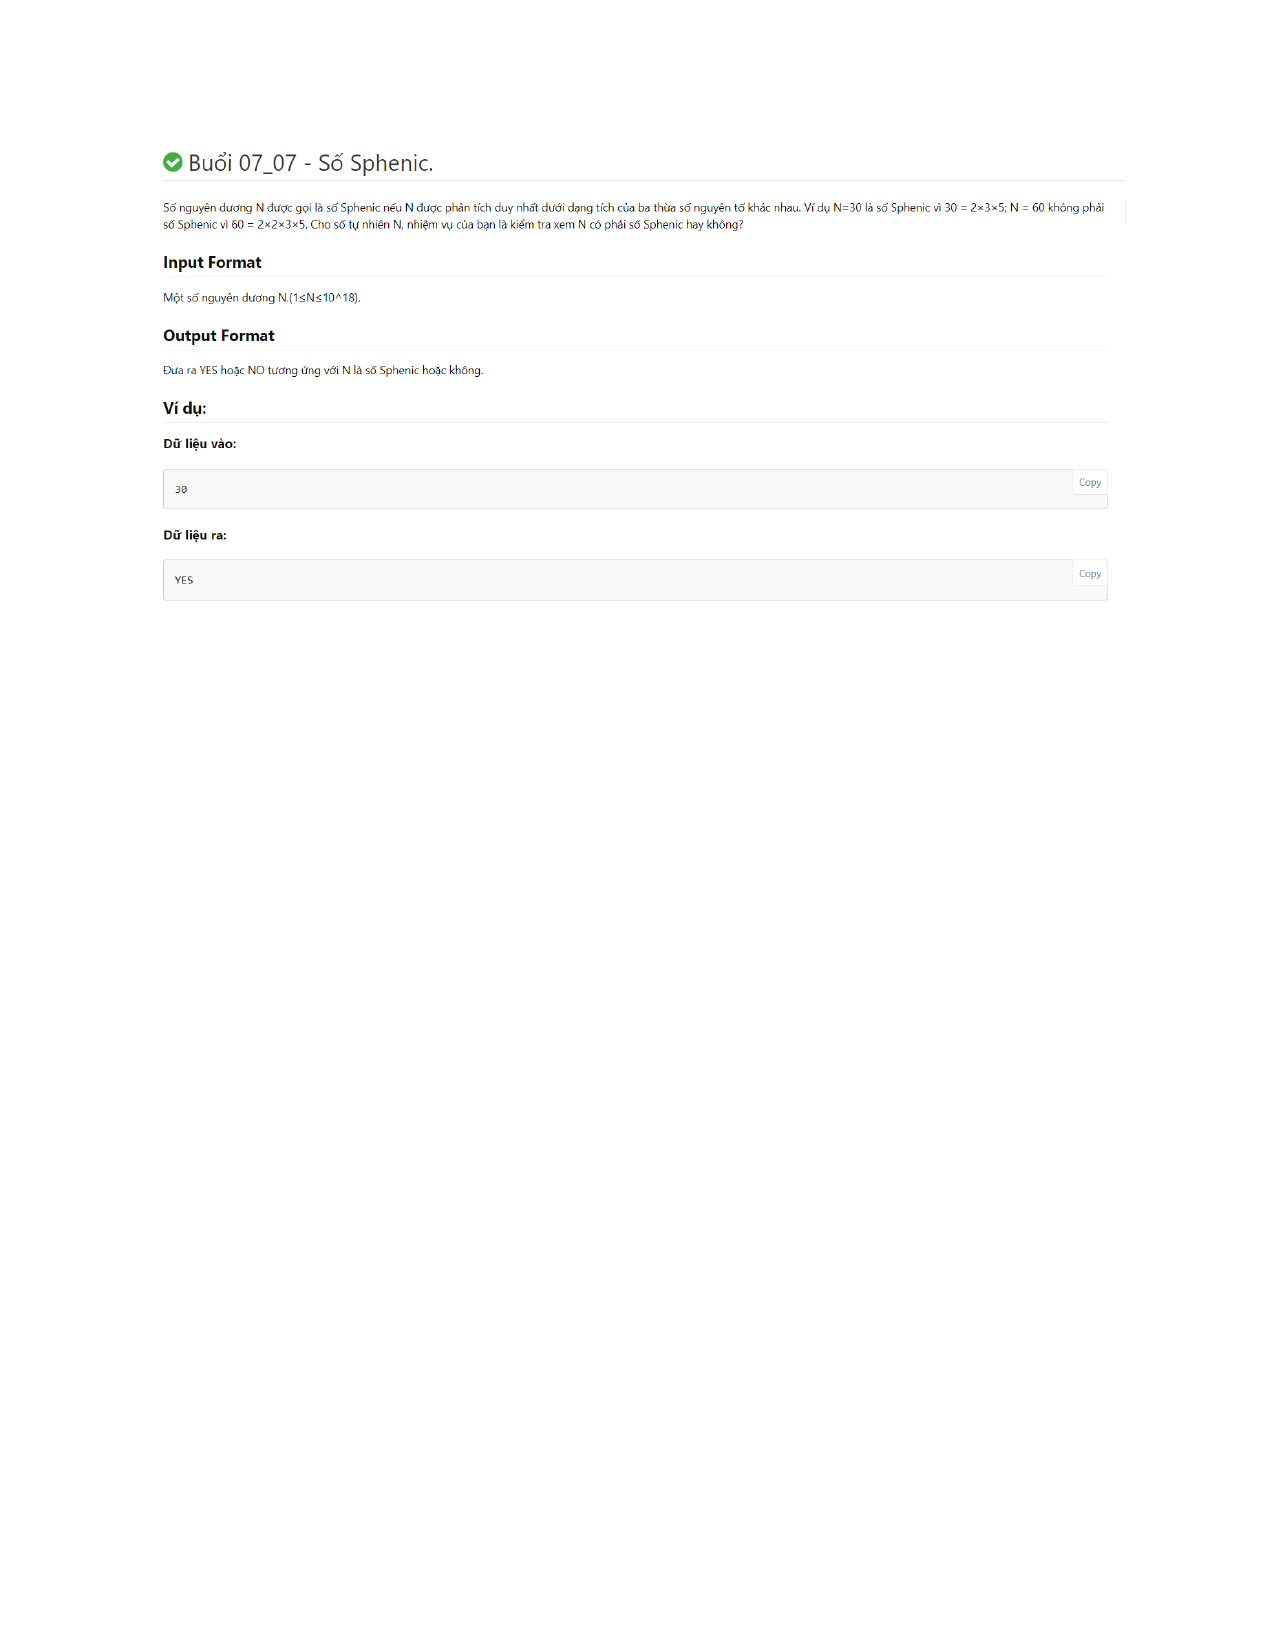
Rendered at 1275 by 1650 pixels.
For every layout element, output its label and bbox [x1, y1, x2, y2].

picture [150, 150, 1125, 606]
